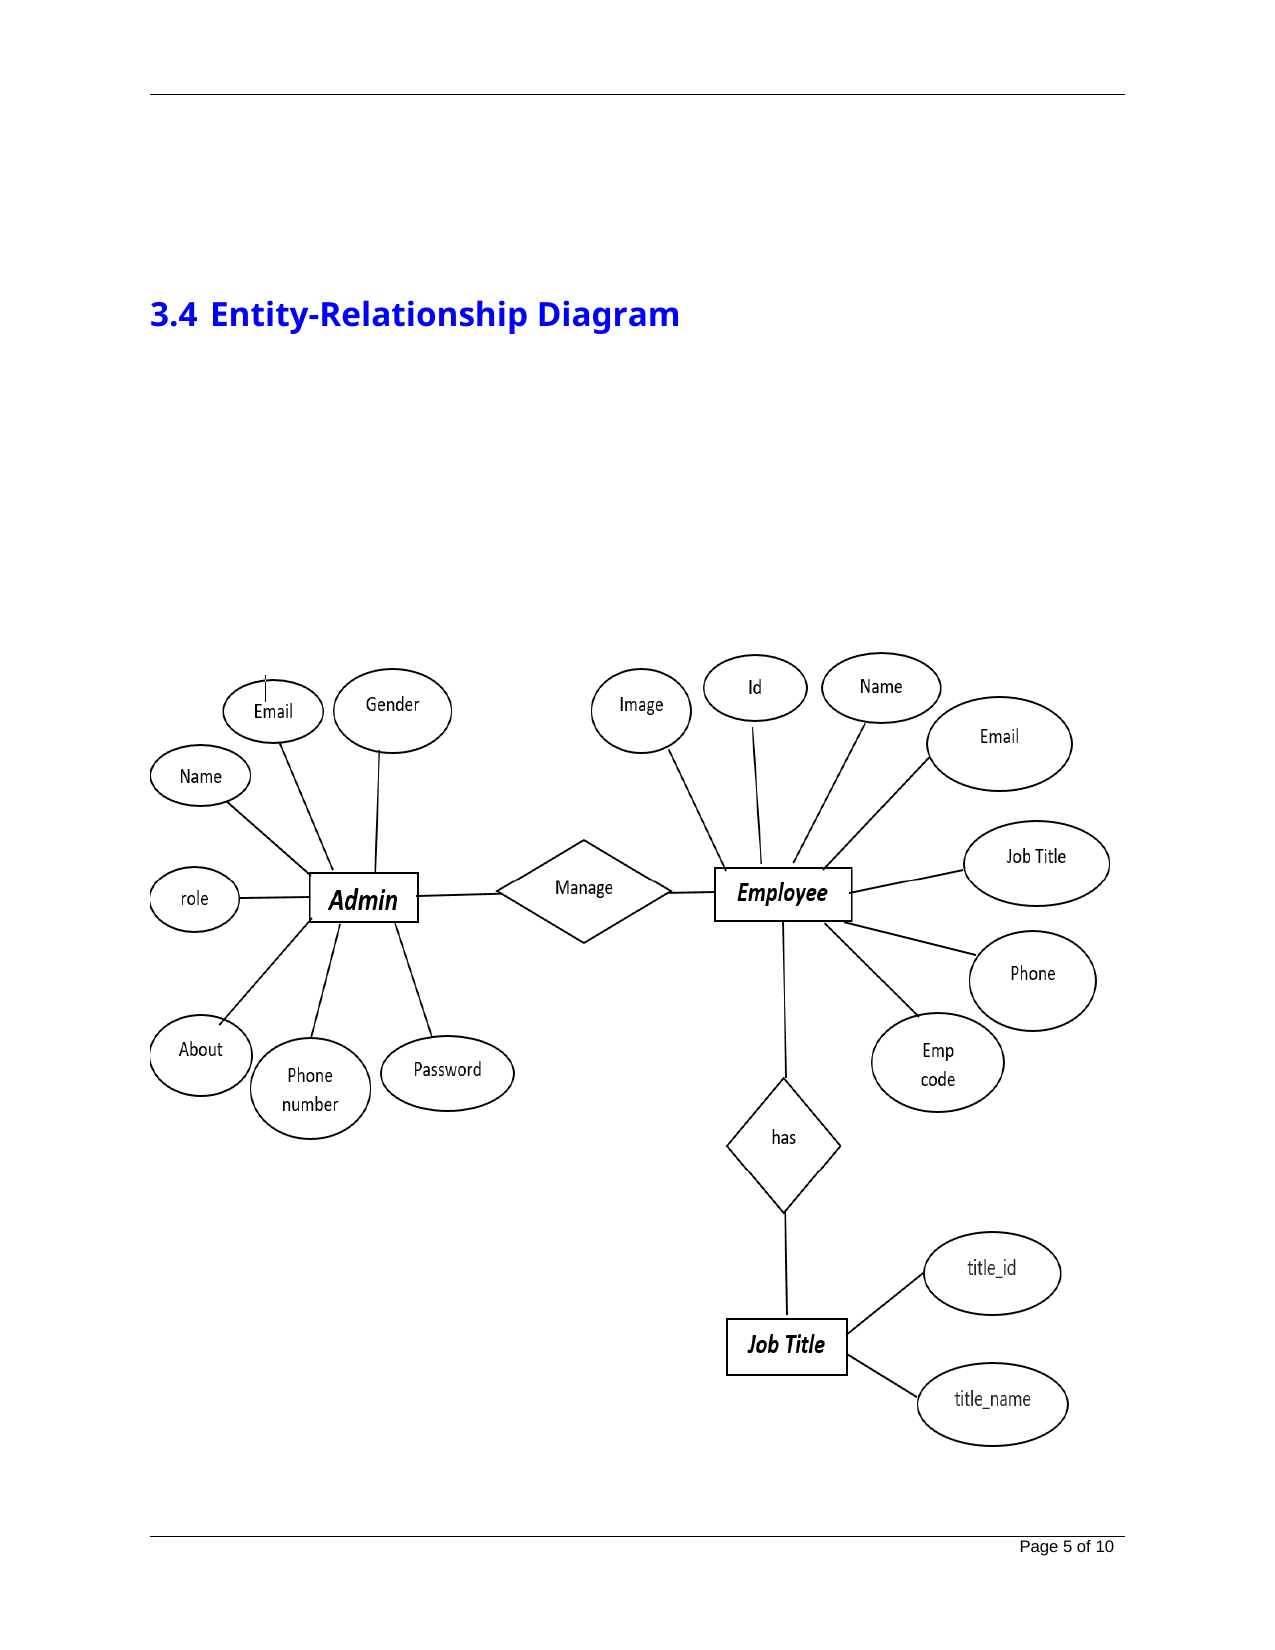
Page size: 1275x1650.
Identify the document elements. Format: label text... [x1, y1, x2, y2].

picture [150, 591, 1125, 1460]
subtitle Entity-Relationship Diagram [150, 291, 1125, 337]
